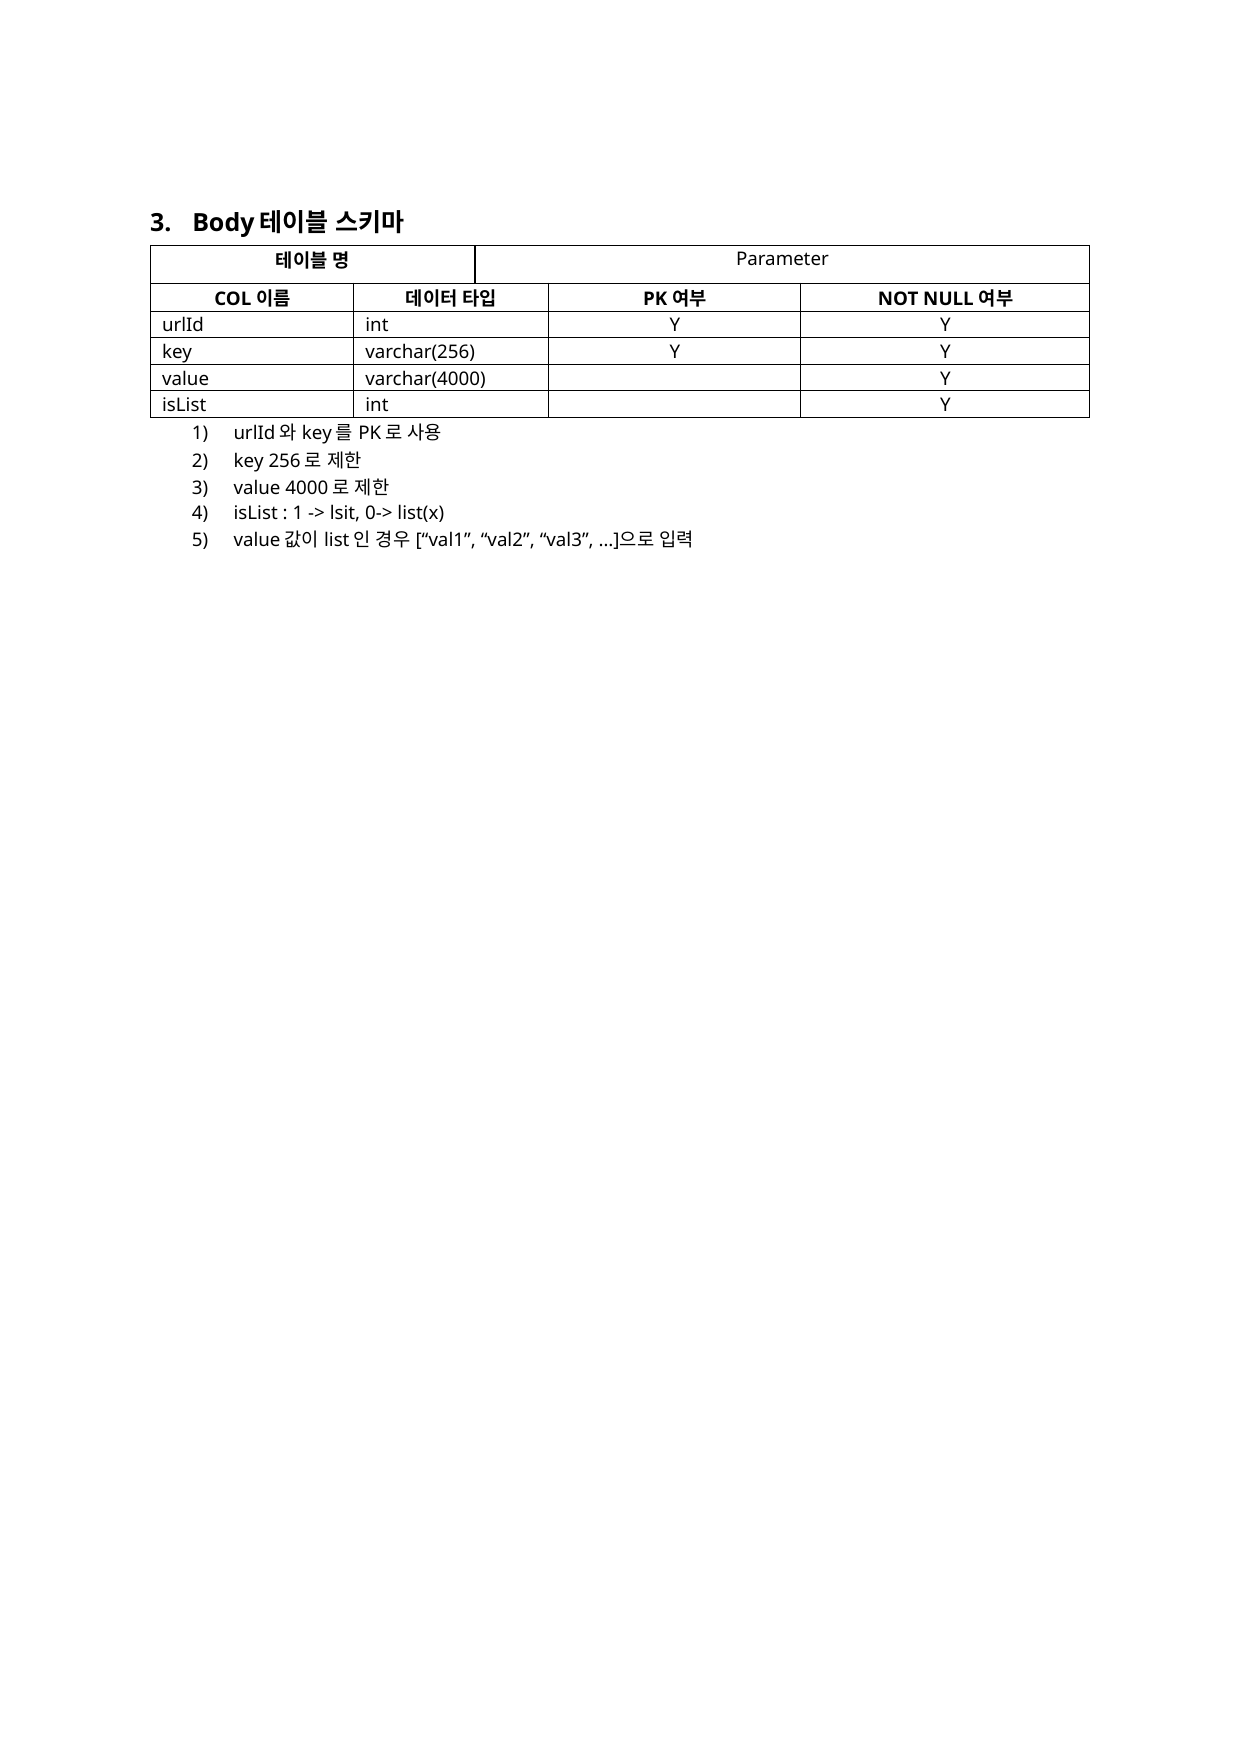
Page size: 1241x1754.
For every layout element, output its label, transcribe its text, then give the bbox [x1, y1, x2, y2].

table_cell 데이터 타입 [354, 284, 548, 311]
table_cell Y [801, 391, 1089, 417]
table_header Parameter [476, 246, 1089, 282]
table_cell varchar(4000) [354, 365, 548, 390]
table_cell value [151, 365, 353, 390]
list key 256로 제한 [192, 445, 1090, 472]
subtitle Body테이블 스키마 [150, 202, 1090, 238]
list isList : 1 -> lsit, 0-> list(x) [192, 499, 1090, 525]
table_cell Y [801, 365, 1089, 390]
table_header 테이블 명 [151, 246, 474, 282]
list value 4000로 제한 [192, 472, 1090, 499]
table_cell [549, 391, 800, 417]
table_cell int [354, 312, 548, 337]
table_cell COL 이름 [151, 284, 353, 311]
table_cell PK 여부 [549, 284, 800, 311]
table_cell varchar(256) [354, 338, 548, 364]
table_cell isList [151, 391, 353, 417]
table_cell Y [801, 338, 1089, 364]
table_cell Y [549, 312, 800, 337]
table_cell int [354, 391, 548, 417]
list urlId와 key를 PK로 사용 [192, 418, 1090, 445]
list value값이 list인 경우 [“val1”, “val2”, “val3”, …]으로 입력 [192, 525, 1090, 552]
table_cell urlId [151, 312, 353, 337]
table_cell Y [549, 338, 800, 364]
table_cell key [151, 338, 353, 364]
table_cell [549, 365, 800, 390]
table_cell NOT NULL 여부 [801, 284, 1089, 311]
table_cell Y [801, 312, 1089, 337]
